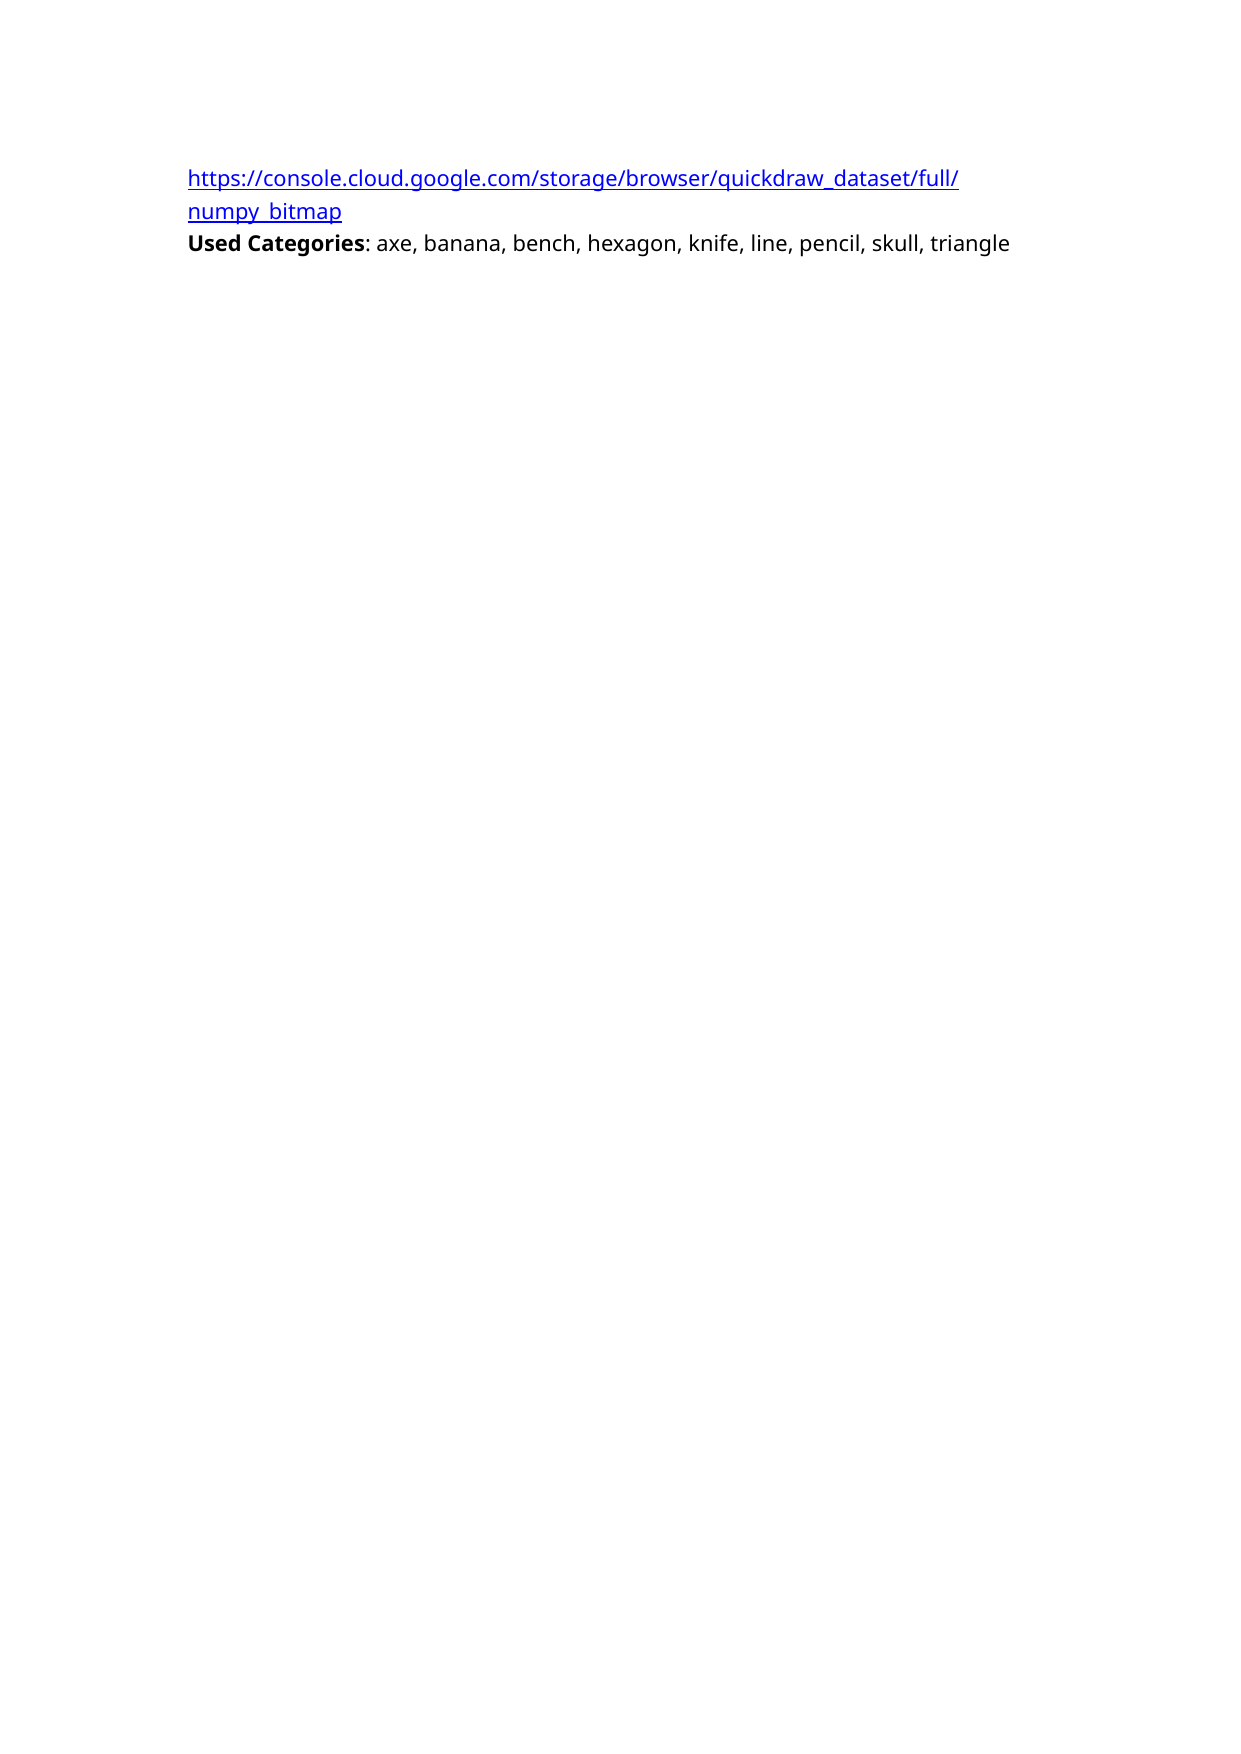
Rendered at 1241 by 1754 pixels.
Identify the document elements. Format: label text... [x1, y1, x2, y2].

text Used Categories: axe, banana, bench, hexagon, knife, line, pencil, skull, triangle [187, 227, 1053, 259]
text https://console.cloud.google.com/storage/browser/quickdraw_dataset/full/numpy_bitmap [187, 162, 1053, 227]
